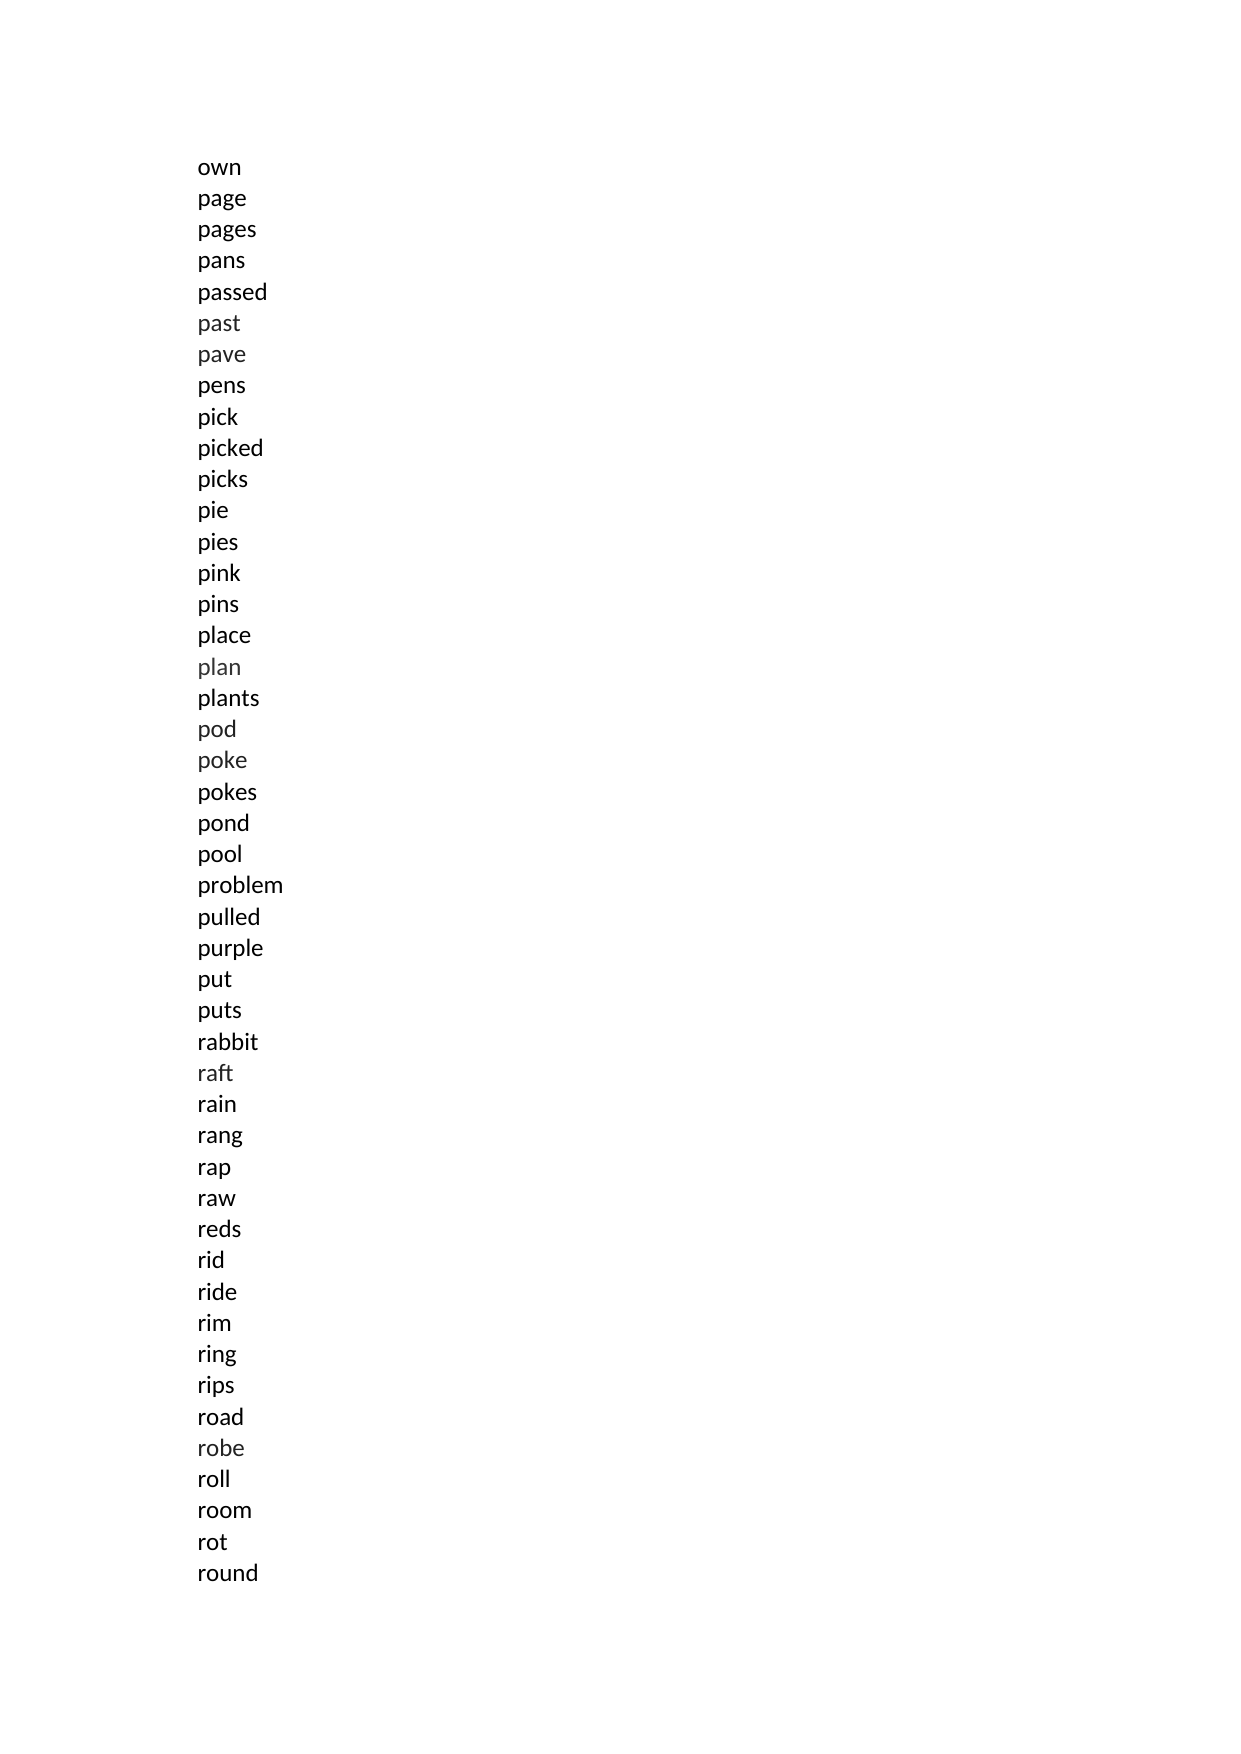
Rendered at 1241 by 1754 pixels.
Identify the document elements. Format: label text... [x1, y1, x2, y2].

table_cell put [186, 963, 325, 994]
table_cell pond [186, 806, 325, 837]
table_cell rain [186, 1088, 325, 1119]
table_cell puts [186, 994, 325, 1025]
table_cell page [186, 181, 325, 212]
table_cell rid [186, 1244, 325, 1275]
table_cell rips [186, 1369, 325, 1400]
table_cell pod [186, 713, 325, 744]
table_cell pave [186, 338, 325, 369]
table_cell road [186, 1400, 325, 1431]
table_cell pans [186, 244, 325, 275]
table_cell rabbit [186, 1025, 325, 1056]
table_cell poke [186, 744, 325, 775]
table_cell raw [186, 1181, 325, 1212]
table_cell own [186, 150, 325, 181]
table_cell room [186, 1494, 325, 1525]
table_cell picked [186, 431, 325, 462]
table_cell place [186, 619, 325, 650]
table_cell picks [186, 463, 325, 494]
table_cell reds [186, 1213, 325, 1244]
table_cell pool [186, 838, 325, 869]
table_cell rot [186, 1525, 325, 1556]
table_cell pages [186, 213, 325, 244]
table_cell pins [186, 588, 325, 619]
table_cell pink [186, 556, 325, 587]
table_cell rang [186, 1119, 325, 1150]
table_cell rim [186, 1306, 325, 1337]
table_cell round [186, 1556, 325, 1587]
table_cell pens [186, 369, 325, 400]
table_cell pie [186, 494, 325, 525]
table_cell pokes [186, 775, 325, 806]
table_cell ring [186, 1338, 325, 1369]
table_cell pies [186, 525, 325, 556]
table_cell raft [186, 1056, 325, 1087]
table_cell ride [186, 1275, 325, 1306]
table_cell purple [186, 931, 325, 962]
table_cell pick [186, 400, 325, 431]
table_cell problem [186, 869, 325, 900]
table_cell rap [186, 1150, 325, 1181]
table_cell plants [186, 681, 325, 712]
table_cell plan [186, 650, 325, 681]
table_cell pulled [186, 900, 325, 931]
table_cell passed [186, 275, 325, 306]
table_cell roll [186, 1463, 325, 1494]
table_cell past [186, 306, 325, 337]
table_cell robe [186, 1431, 325, 1462]
